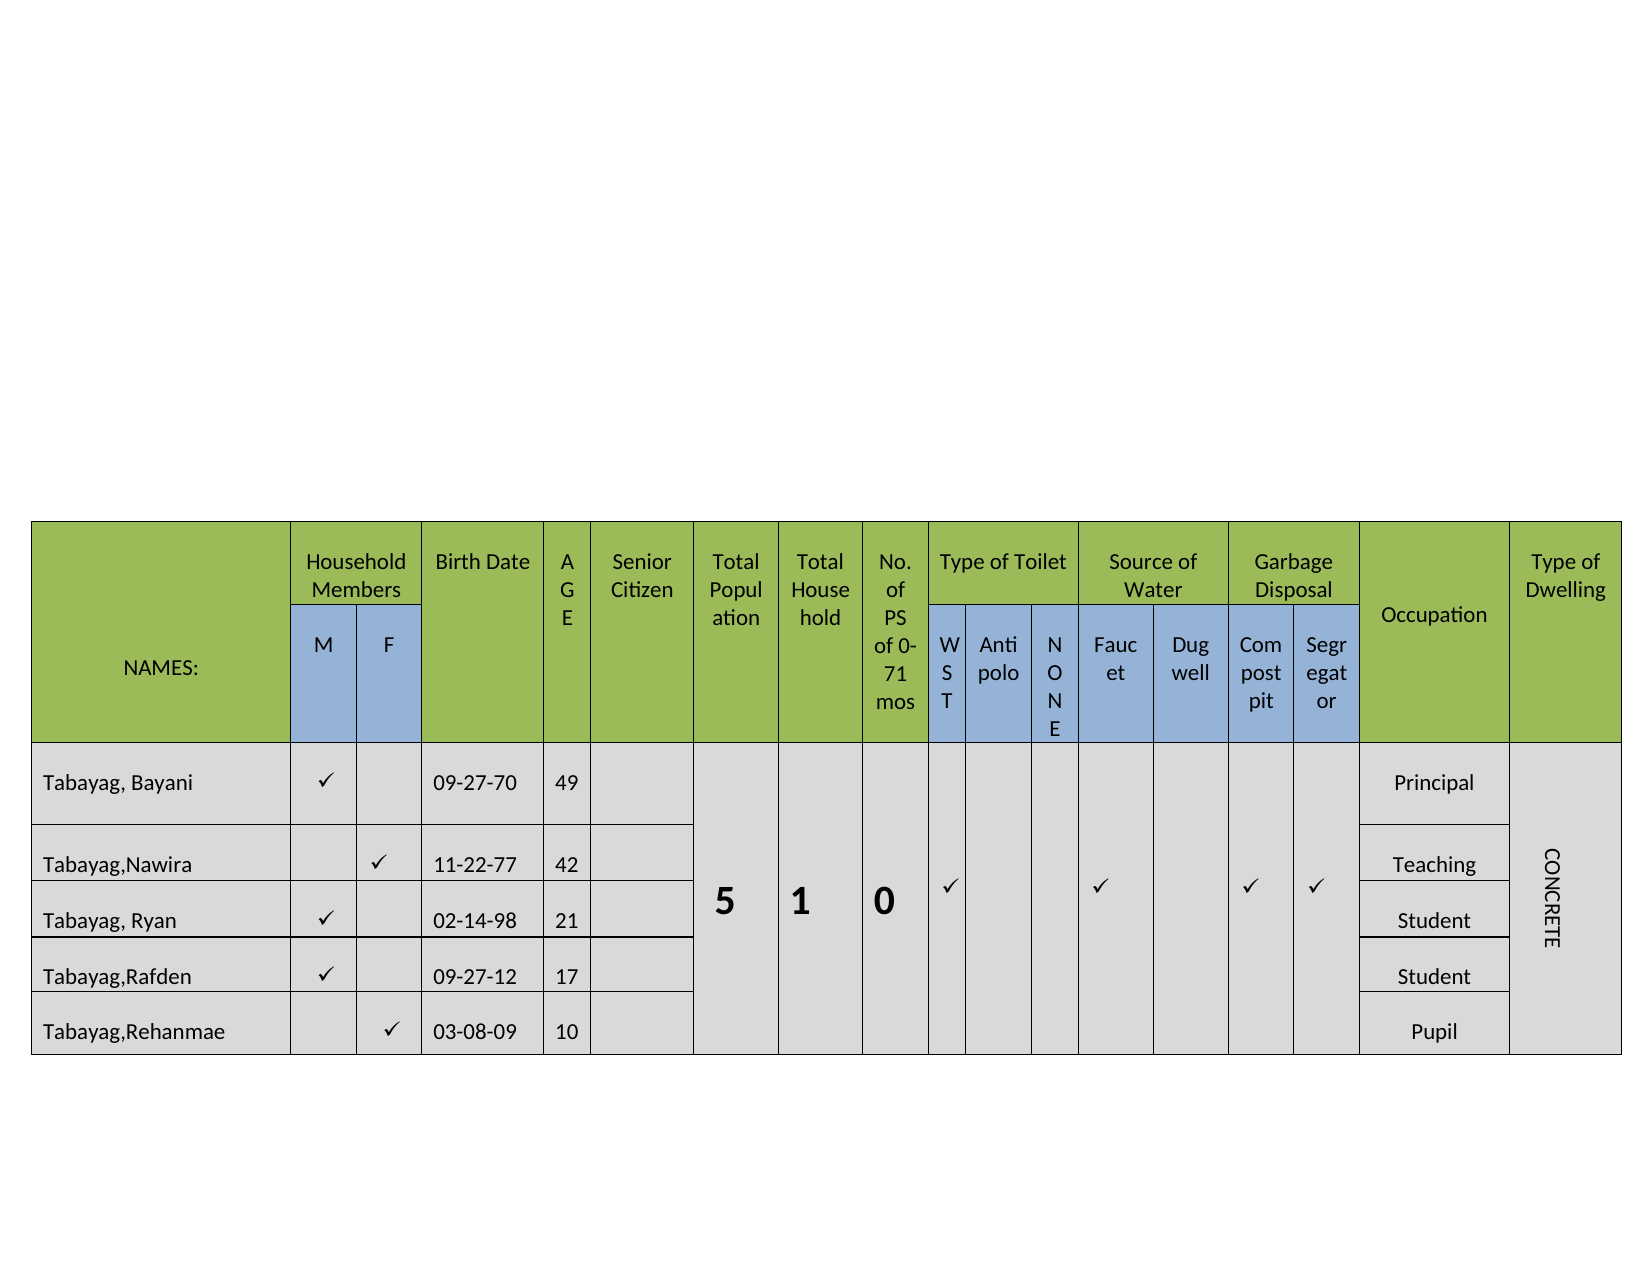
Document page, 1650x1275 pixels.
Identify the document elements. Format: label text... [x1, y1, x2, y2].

table_cell [1294, 743, 1359, 1054]
table_header Total Population [694, 522, 778, 742]
table_cell [1079, 743, 1153, 1054]
table_cell [591, 938, 693, 991]
table_header Household Members [291, 522, 421, 604]
table_cell 02-14-98 [422, 881, 543, 936]
table_cell M [291, 605, 356, 742]
table_cell Faucet [1079, 605, 1153, 742]
table_cell Segregator [1294, 605, 1359, 742]
table_cell [966, 743, 1031, 1054]
table_cell Tabayag,Nawira [32, 825, 290, 880]
table_cell [357, 881, 421, 936]
table_header AGE [544, 522, 590, 742]
table_cell [357, 992, 421, 1054]
table_cell [291, 881, 356, 936]
table_cell 09-27-12 [422, 938, 543, 991]
table_cell F [357, 605, 421, 742]
table_cell 03-08-09 [422, 992, 543, 1054]
table_cell Tabayag,Rafden [32, 938, 290, 991]
table_cell [291, 992, 356, 1054]
table_cell Compostpit [1229, 605, 1293, 742]
table_cell 42 [544, 825, 590, 880]
table_cell Tabayag, Bayani [32, 743, 290, 824]
table_cell [291, 938, 356, 991]
table_cell 21 [544, 881, 590, 936]
table_cell [1154, 743, 1228, 1054]
table_header Total Household [779, 522, 862, 742]
table_cell [591, 881, 693, 936]
table_cell [357, 825, 421, 880]
table_header NAMES: [32, 522, 290, 742]
table_header Type of Dwelling [1510, 522, 1621, 742]
table_cell 1 [779, 743, 862, 1054]
table_cell [591, 825, 693, 880]
table_cell WST [929, 605, 965, 742]
table_cell Tabayag, Ryan [32, 881, 290, 936]
table_cell Student [1360, 881, 1509, 936]
table_cell 10 [544, 992, 590, 1054]
table_cell Tabayag,Rehanmae [32, 992, 290, 1054]
table_cell Antipolo [966, 605, 1031, 742]
table_cell Principal [1360, 743, 1509, 824]
table_cell 49 [544, 743, 590, 824]
table_header Birth Date [422, 522, 543, 742]
table_header Type of Toilet [929, 522, 1078, 604]
table_cell [291, 825, 356, 880]
table_cell [357, 938, 421, 991]
table_cell [591, 992, 693, 1054]
table_cell 11-22-77 [422, 825, 543, 880]
table_cell [357, 743, 421, 824]
table_cell 09-27-70 [422, 743, 543, 824]
table_header No. of PS of 0-71 mos [863, 522, 928, 742]
table_cell [591, 743, 693, 824]
table_header Garbage Disposal [1229, 522, 1359, 604]
table_cell [1229, 743, 1293, 1054]
table_cell CONCRETE [1510, 743, 1621, 1054]
table_cell [291, 743, 356, 824]
table_cell [1032, 743, 1078, 1054]
table_cell 5 [694, 743, 778, 1054]
table_cell 0 [863, 743, 928, 1054]
table_header Occupation [1360, 522, 1509, 742]
table_cell Teaching [1360, 825, 1509, 880]
table_header Source of Water [1079, 522, 1228, 604]
table_cell Student [1360, 938, 1509, 991]
table_cell Pupil [1360, 992, 1509, 1054]
table_cell [929, 743, 965, 1054]
table_cell 17 [544, 938, 590, 991]
table_header Senior Citizen [591, 522, 693, 742]
table_cell Dugwell [1154, 605, 1228, 742]
table_cell NONE [1032, 605, 1078, 742]
